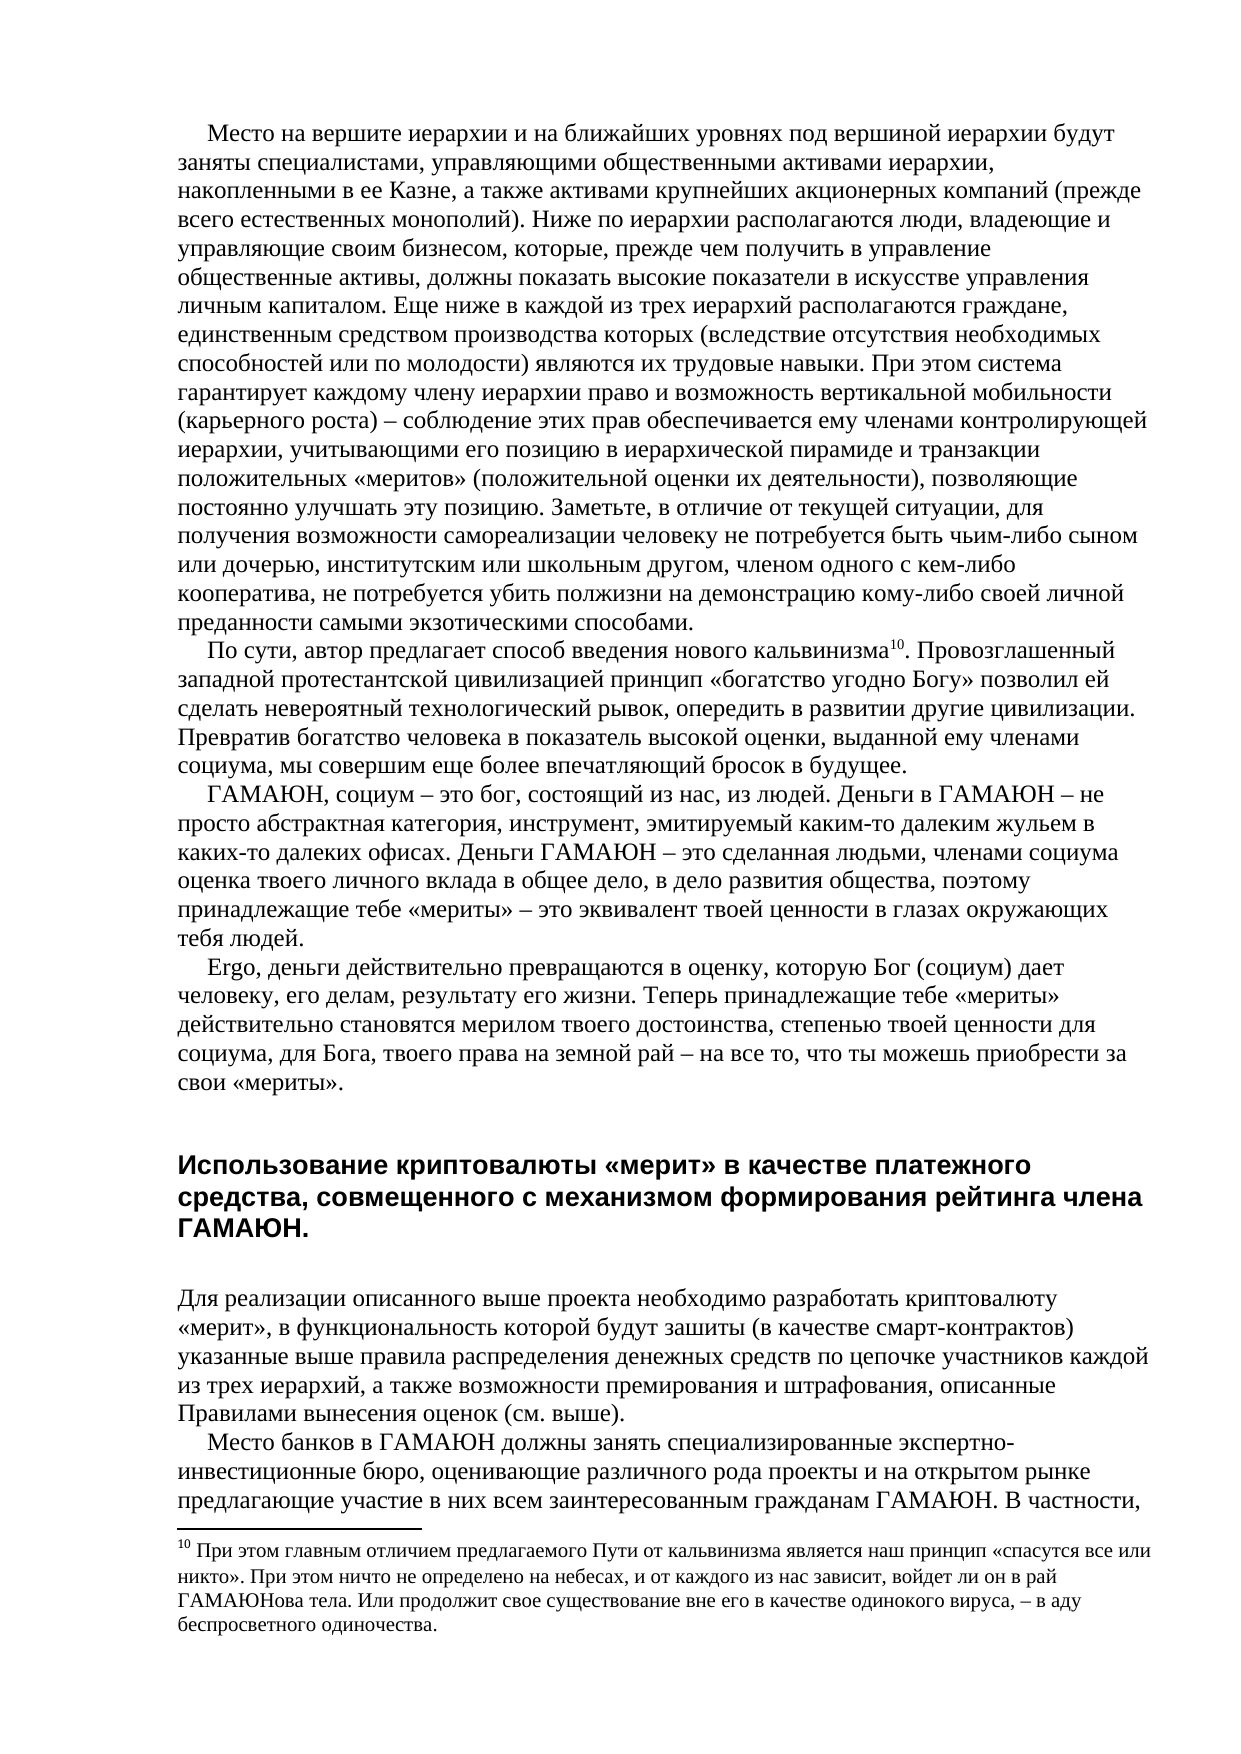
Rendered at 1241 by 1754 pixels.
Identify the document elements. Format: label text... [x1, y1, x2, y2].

text Для реализации описанного выше проекта необходимо разработать криптовалюту «мерит», в функциональность которой будут зашиты (в качестве смарт-контрактов) указанные выше правила распределения денежных средств по цепочке участников каждой из трех иерархий, а также возможности премирования и штрафования, описанные Правилами вынесения оценок (см. выше). [177, 1283, 1152, 1427]
text Ergo, деньги действительно превращаются в оценку, которую Бог (социум) дает человеку, его делам, результату его жизни. Теперь принадлежащие тебе «мериты» действительно становятся мерилом твоего достоинства, степенью твоей ценности для социума, для Бога, твоего права на земной рай – на все то, что ты можешь приобрести за свои «мериты». [177, 952, 1152, 1096]
subtitle Использование криптовалюты «мерит» в качестве платежного средства, совмещенного с механизмом формирования рейтинга члена ГАМАЮН. [177, 1149, 1152, 1243]
text ГАМАЮН, социум – это бог, состоящий из нас, из людей. Деньги в ГАМАЮН – не просто абстрактная категория, инструмент, эмитируемый каким-то далеким жульем в каких-то далеких офисах. Деньги ГАМАЮН – это сделанная людьми, членами социума оценка твоего личного вклада в общее дело, в дело развития общества, поэтому принадлежащие тебе «мериты» – это эквивалент твоей ценности в глазах окружающих тебя людей. [177, 779, 1152, 952]
text По сути, автор предлагает способ введения нового кальвинизма. Провозглашенный западной протестантской цивилизацией принцип «богатство угодно Богу» позволил ей сделать невероятный технологический рывок, опередить в развитии другие цивилизации. Превратив богатство человека в показатель высокой оценки, выданной ему членами социума, мы совершим еще более впечатляющий бросок в будущее. [177, 636, 1152, 779]
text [177, 1427, 1152, 1513]
text Место на вершите иерархии и на ближайших уровнях под вершиной иерархии будут заняты специалистами, управляющими общественными активами иерархии, накопленными в ее Казне, а также активами крупнейших акционерных компаний (прежде всего естественных монополий). Ниже по иерархии располагаются люди, владеющие и управляющие своим бизнесом, которые, прежде чем получить в управление общественные активы, должны показать высокие показатели в искусстве управления личным капиталом. Еще ниже в каждой из трех иерархий располагаются граждане, единственным средством производства которых (вследствие отсутствия необходимых способностей или по молодости) являются их трудовые навыки. При этом система гарантирует каждому члену иерархии право и возможность вертикальной мобильности (карьерного роста) – соблюдение этих прав обеспечивается ему членами контролирующей иерархии, учитывающими его позицию в иерархической пирамиде и транзакции положительных «меритов» (положительной оценки их деятельности), позволяющие постоянно улучшать эту позицию. Заметьте, в отличие от текущей ситуации, для получения возможности самореализации человеку не потребуется быть чьим-либо сыном или дочерью, институтским или школьным другом, членом одного с кем-либо кооператива, не потребуется убить полжизни на демонстрацию кому-либо своей личной преданности самыми экзотическими способами. [177, 118, 1152, 636]
